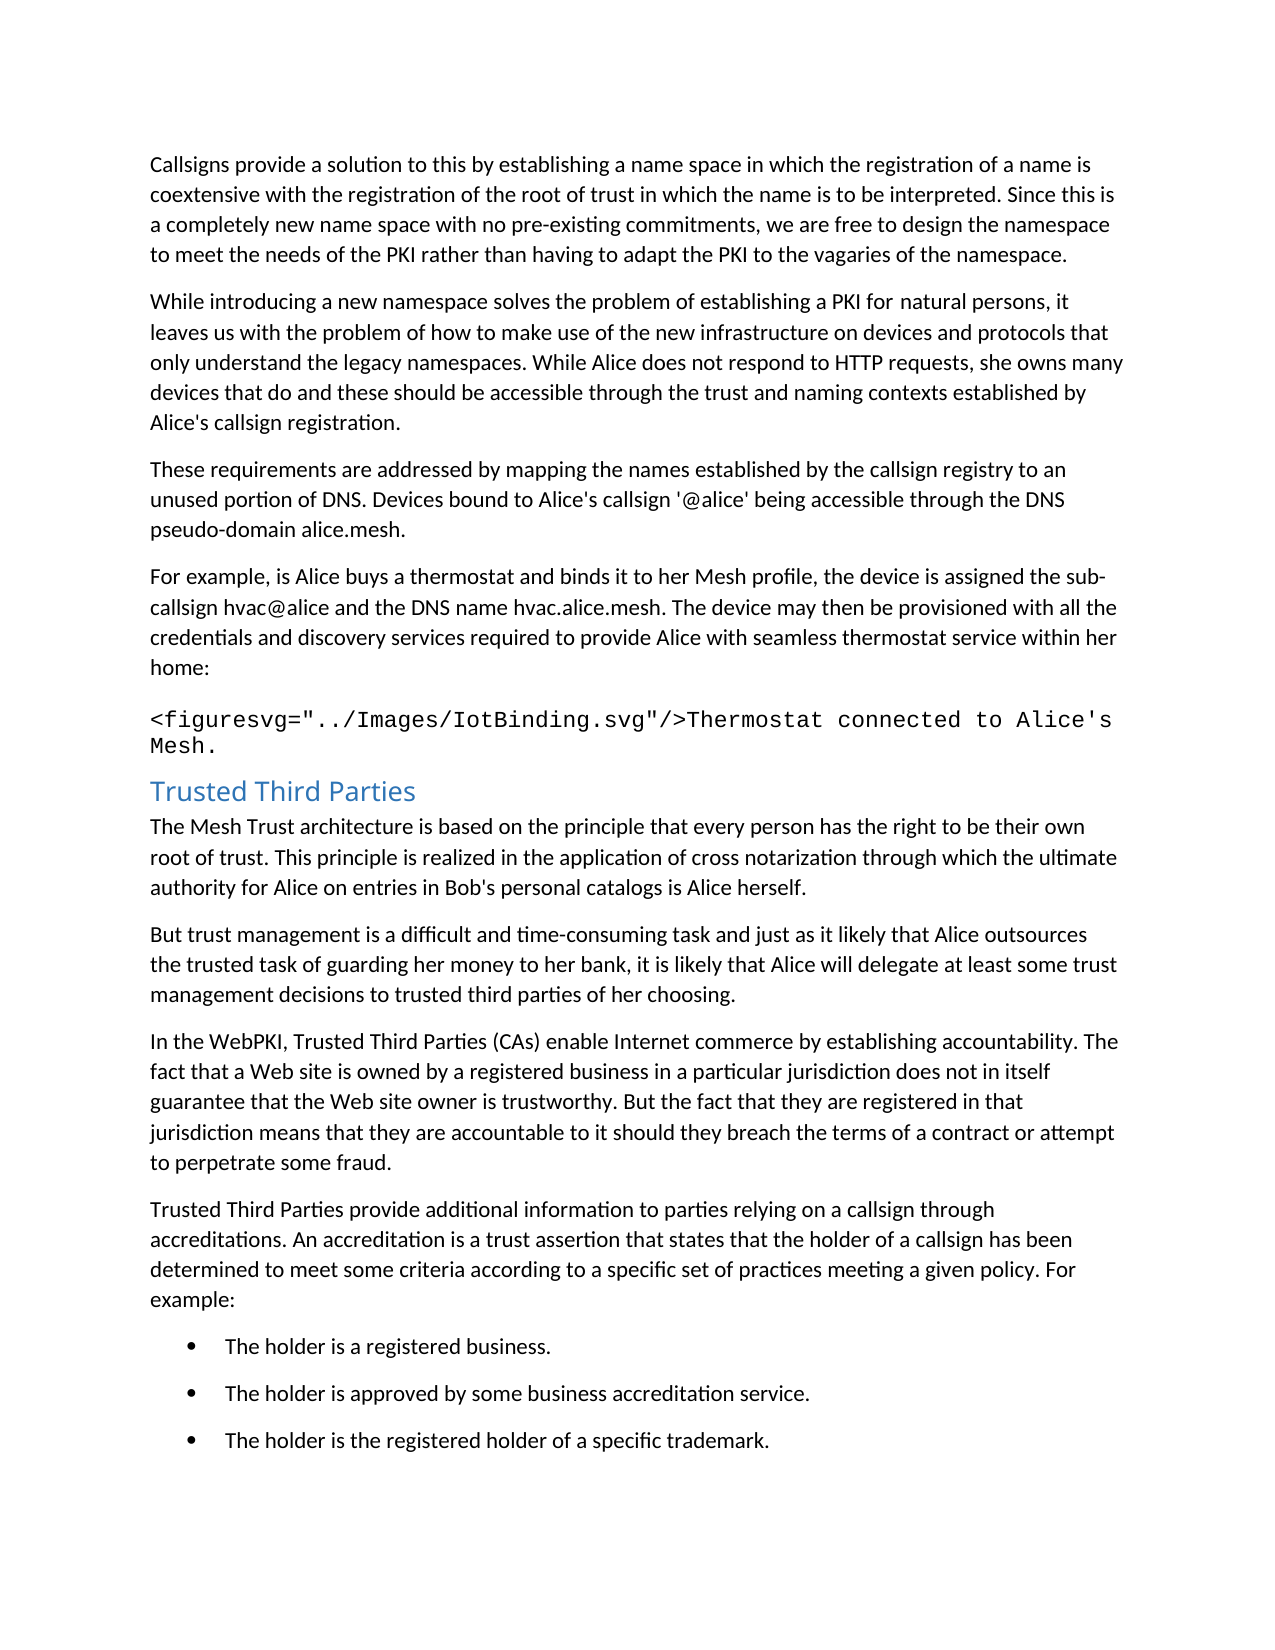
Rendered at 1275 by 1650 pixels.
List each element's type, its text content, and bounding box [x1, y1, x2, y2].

subtitle Trusted Third Parties [150, 773, 1125, 809]
text The Mesh Trust architecture is based on the principle that every person has the right to be their own root of trust. This principle is realized in the application of cross notarization through which the ultimate authority for Alice on entries in Bob's personal catalogs is Alice herself. [150, 812, 1125, 901]
text These requirements are addressed by mapping the names established by the callsign registry to an unused portion of DNS. Devices bound to Alice's callsign '@alice' being accessible through the DNS pseudo-domain alice.mesh. [150, 455, 1125, 544]
text While introducing a new namespace solves the problem of establishing a PKI for natural persons, it leaves us with the problem of how to make use of the new infrastructure on devices and protocols that only understand the legacy namespaces. While Alice does not respond to HTTP requests, she owns many devices that do and these should be accessible through the trust and naming contexts established by Alice's callsign registration. [150, 287, 1125, 436]
text Trusted Third Parties provide additional information to parties relying on a callsign through accreditations. An accreditation is a trust assertion that states that the holder of a callsign has been determined to meet some criteria according to a specific set of practices meeting a given policy. For example: [150, 1195, 1125, 1313]
text But trust management is a difficult and time-consuming task and just as it likely that Alice outsources the trusted task of guarding her money to her bank, it is likely that Alice will delegate at least some trust management decisions to trusted third parties of her choosing. [150, 920, 1125, 1008]
text The holder is approved by some business accreditation service. [187, 1379, 1125, 1407]
text Callsigns provide a solution to this by establishing a name space in which the registration of a name is coextensive with the registration of the root of trust in which the name is to be interpreted. Since this is a completely new name space with no pre-existing commitments, we are free to design the namespace to meet the needs of the PKI rather than having to adapt the PKI to the vagaries of the namespace. [150, 150, 1125, 269]
text <figuresvg="../Images/IotBinding.svg"/>Thermostat connected to Alice's Mesh. [150, 708, 1125, 760]
text For example, is Alice buys a thermostat and binds it to her Mesh profile, the device is assigned the sub-callsign hvac@alice and the DNS name hvac.alice.mesh. The device may then be provisioned with all the credentials and discovery services required to provide Alice with seamless thermostat service within her home: [150, 562, 1125, 681]
text The holder is the registered holder of a specific trademark. [187, 1426, 1125, 1454]
text The holder is a registered business. [187, 1332, 1125, 1360]
text In the WebPKI, Trusted Third Parties (CAs) enable Internet commerce by establishing accountability. The fact that a Web site is owned by a registered business in a particular jurisdiction does not in itself guarantee that the Web site owner is trustworthy. But the fact that they are registered in that jurisdiction means that they are accountable to it should they breach the terms of a contract or attempt to perpetrate some fraud. [150, 1027, 1125, 1176]
